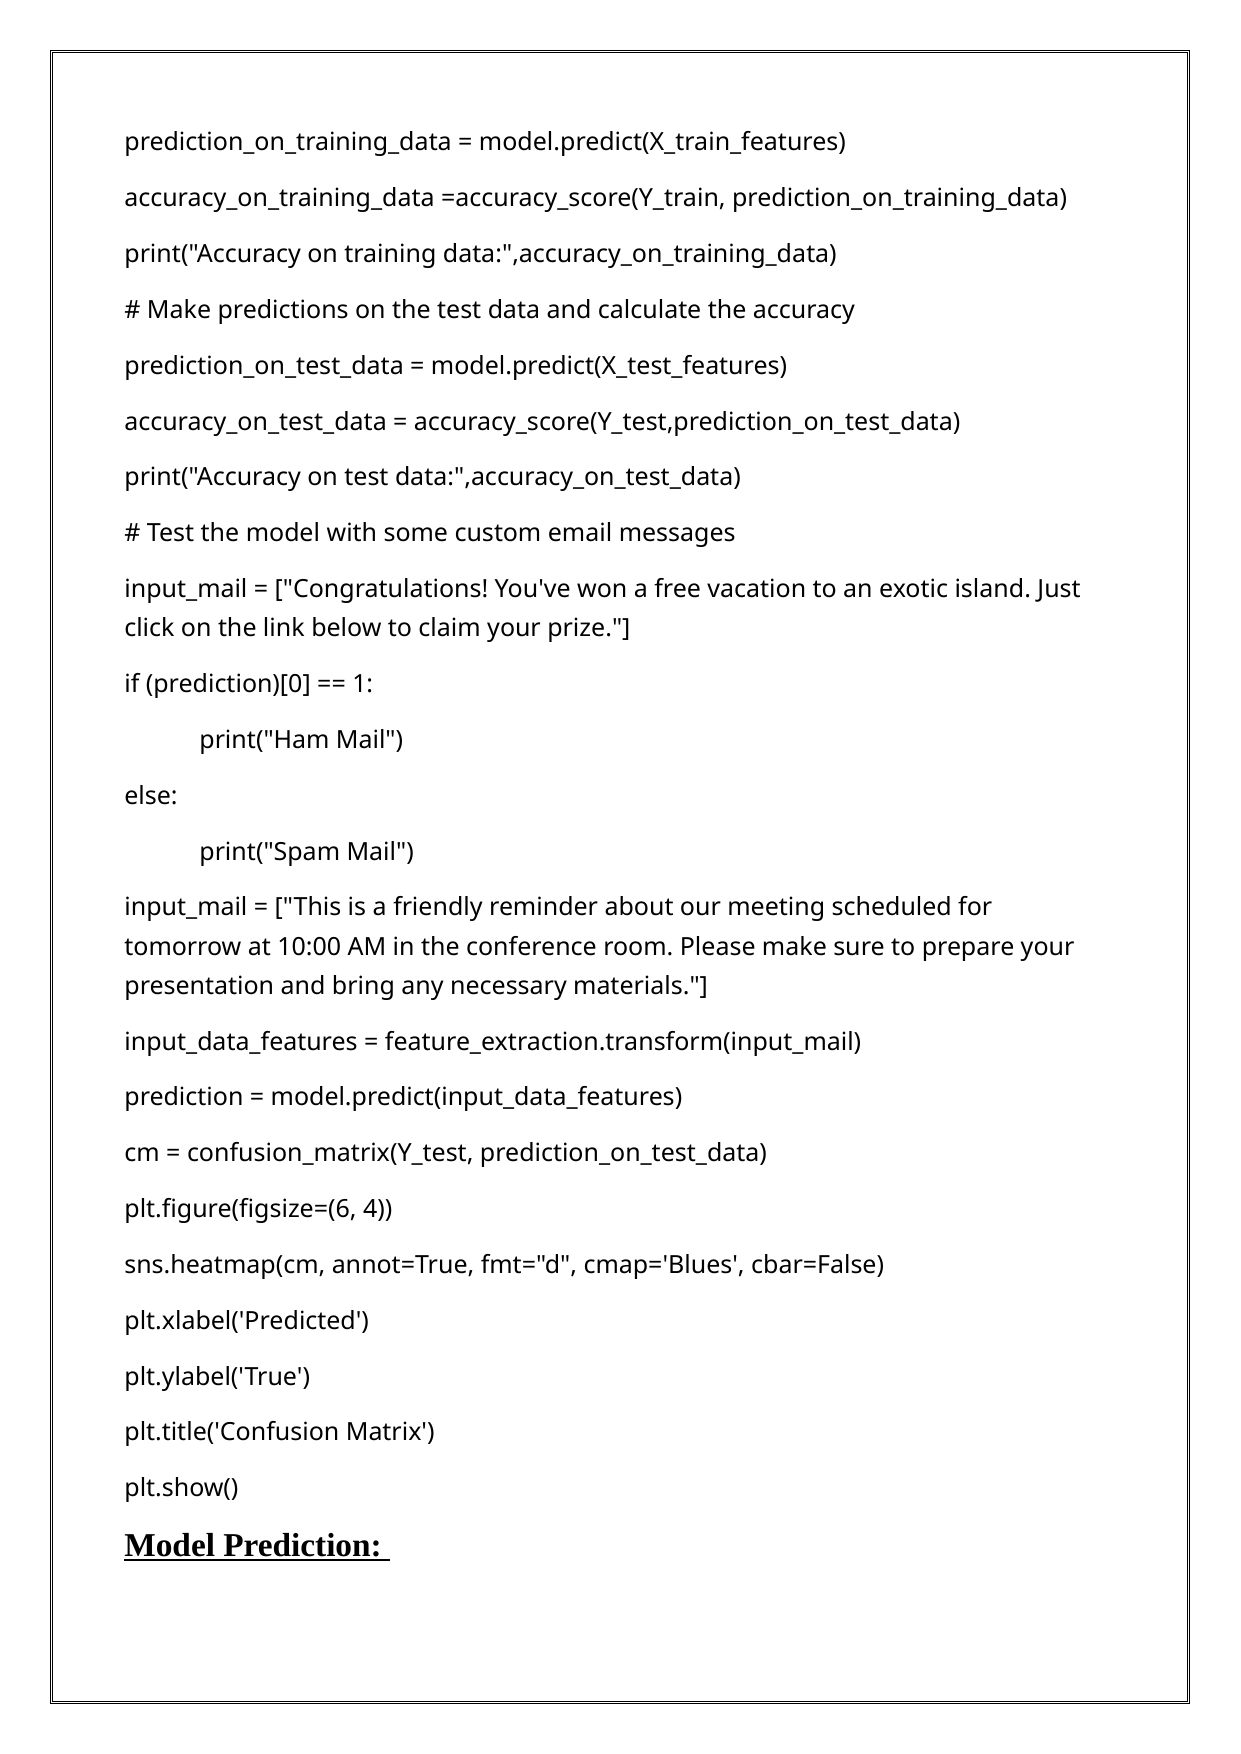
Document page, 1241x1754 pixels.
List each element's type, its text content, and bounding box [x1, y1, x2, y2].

text input_mail = ["Congratulations! You've won a free vacation to an exotic island. Just click on the link below to claim your prize."] [124, 571, 1108, 644]
text print("Ham Mail") [124, 722, 1108, 756]
text prediction = model.predict(input_data_features) [124, 1079, 1108, 1113]
text input_mail = ["This is a friendly reminder about our meeting scheduled for tomorrow at 10:00 AM in the conference room. Please make sure to prepare your presentation and bring any necessary materials."] [124, 889, 1108, 1001]
text accuracy_on_training_data =accuracy_score(Y_train, prediction_on_training_data) [124, 180, 1108, 214]
text plt.ylabel('True') [124, 1358, 1108, 1392]
text plt.figure(figsize=(6, 4)) [124, 1191, 1108, 1225]
text else: [124, 777, 1108, 811]
text cm = confusion_matrix(Y_test, prediction_on_test_data) [124, 1135, 1108, 1169]
text print("Accuracy on test data:",accuracy_on_test_data) [124, 459, 1108, 493]
text accuracy_on_test_data = accuracy_score(Y_test,prediction_on_test_data) [124, 403, 1108, 437]
text sns.heatmap(cm, annot=True, fmt="d", cmap='Blues', cbar=False) [124, 1247, 1108, 1281]
text prediction_on_training_data = model.predict(X_train_features) [124, 124, 1108, 158]
text input_data_features = feature_extraction.transform(input_mail) [124, 1023, 1108, 1057]
text prediction_on_test_data = model.predict(X_test_features) [124, 347, 1108, 381]
text print("Spam Mail") [124, 833, 1108, 867]
text print("Accuracy on training data:",accuracy_on_training_data) [124, 236, 1108, 270]
text Model Prediction: [124, 1526, 1116, 1564]
text plt.xlabel('Predicted') [124, 1302, 1108, 1336]
text plt.title('Confusion Matrix') [124, 1414, 1108, 1448]
text plt.show() [124, 1470, 1108, 1504]
text # Make predictions on the test data and calculate the accuracy [124, 292, 1108, 326]
text if (prediction)[0] == 1: [124, 666, 1108, 700]
text # Test the model with some custom email messages [124, 515, 1108, 549]
